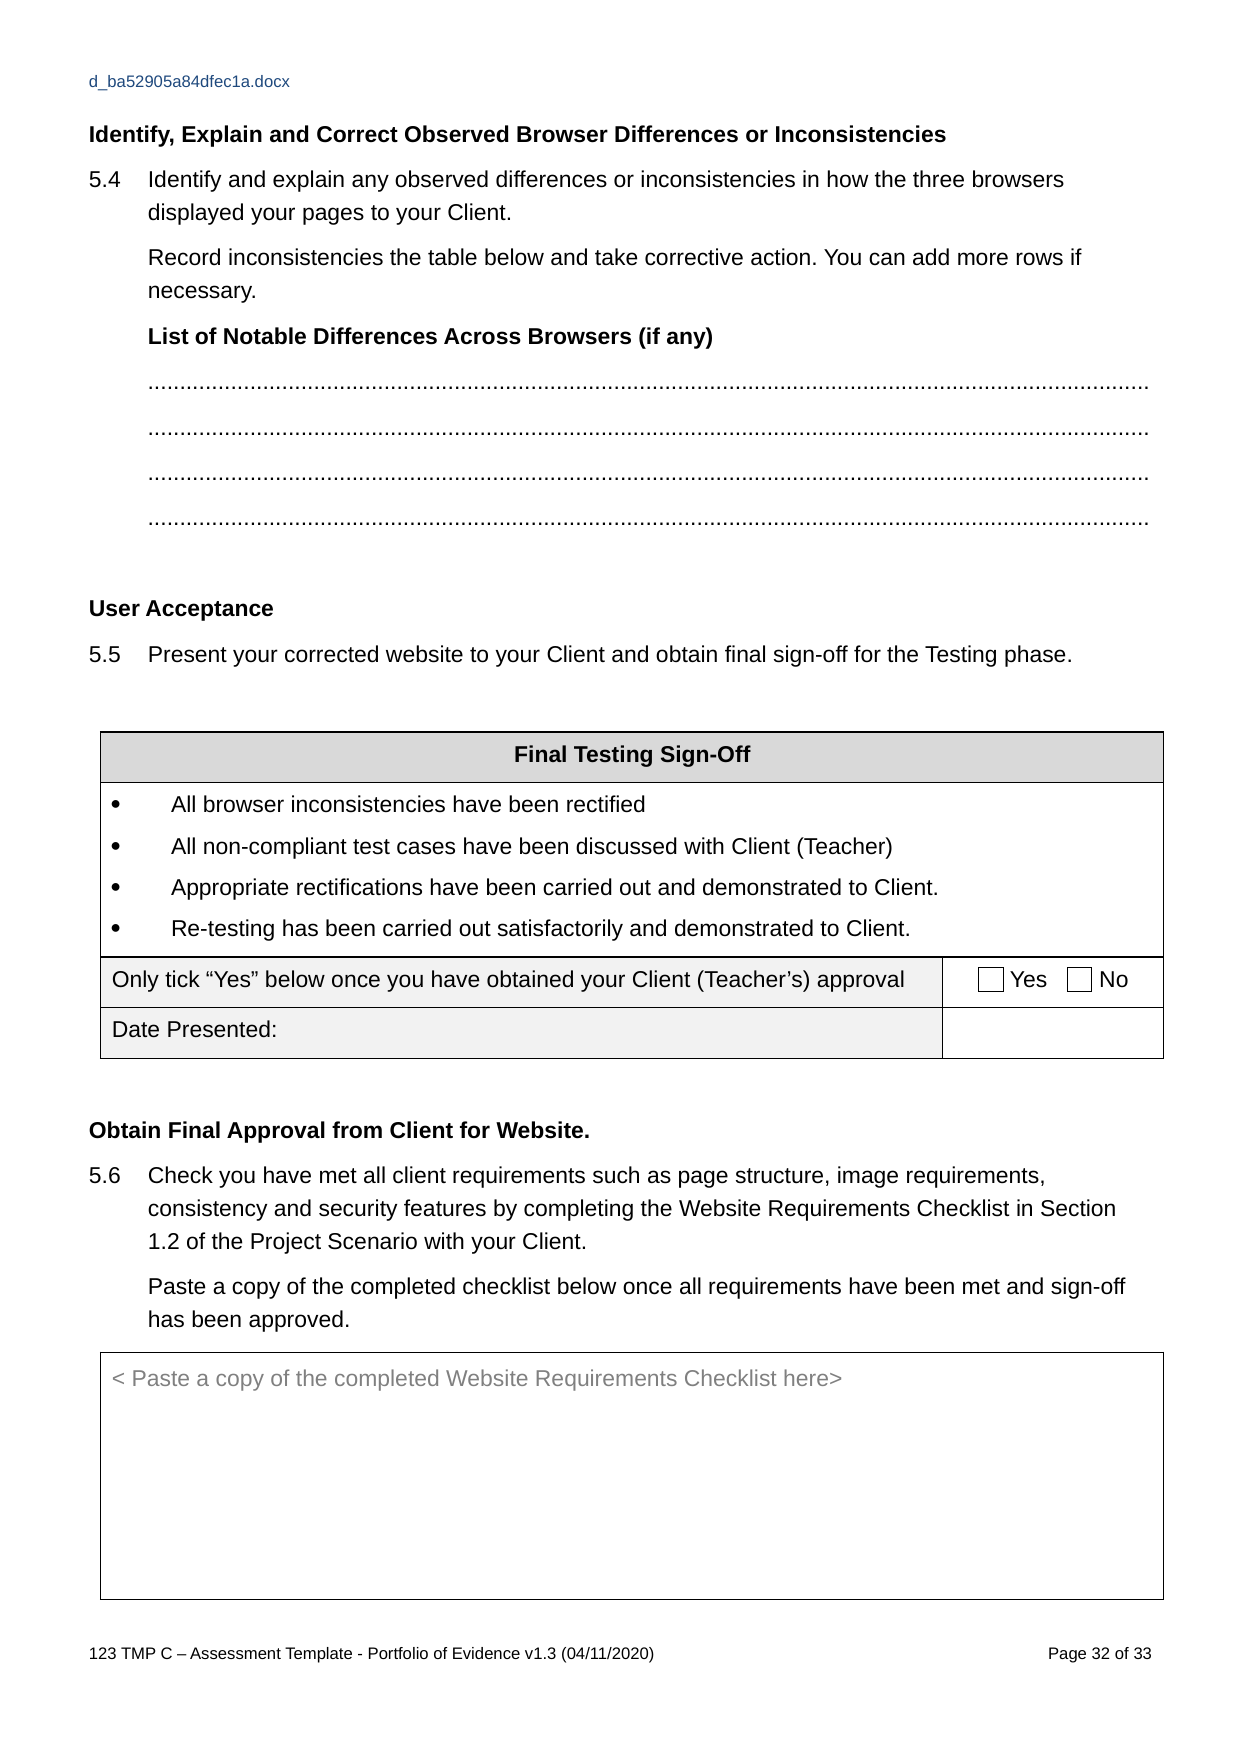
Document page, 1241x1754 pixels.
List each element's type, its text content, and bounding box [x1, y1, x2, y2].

table_cell [943, 1008, 1163, 1058]
table_cell Yes No [943, 958, 1163, 1007]
text Paste a copy of the completed checklist below once all requirements have been met and sign-off has been approved. [148, 1273, 1152, 1333]
text 5.5 Present your corrected website to your Client and obtain final sign-off for the Testing phase. [89, 641, 1152, 667]
table_header Final Testing Sign-Off [101, 733, 1163, 782]
text 5.4 Identify and explain any observed differences or inconsistencies in how the three browsers displayed your pages to your Client. [89, 166, 1152, 225]
text User Acceptance [89, 595, 1152, 622]
text Identify, Explain and Correct Observed Browser Differences or Inconsistencies [89, 121, 1152, 147]
table_cell All browser inconsistencies have been rectified All non-compliant test cases have been discussed with Client (Teacher) Appropriate rectifications have been carried out and demonstrated to Client. Re-testing has been carried out satisfactorily and demonstrated to Client. [101, 783, 1163, 956]
text List of Notable Differences Across Browsers (if any) [148, 323, 1152, 349]
table_header < Paste a copy of the completed Website Requirements Checklist here> [101, 1353, 1163, 1599]
text Obtain Final Approval from Client for Website. [89, 1117, 1152, 1143]
table_cell Date Presented: [101, 1008, 942, 1058]
text 5.6 Check you have met all client requirements such as page structure, image requirements, consistency and security features by completing the Website Requirements Checklist in Section 1.2 of the Project Scenario with your Client. [89, 1162, 1152, 1254]
table_cell Only tick “Yes” below once you have obtained your Client (Teacher’s) approval [101, 958, 942, 1007]
text Record inconsistencies the table below and take corrective action. You can add more rows if necessary. [148, 244, 1152, 304]
